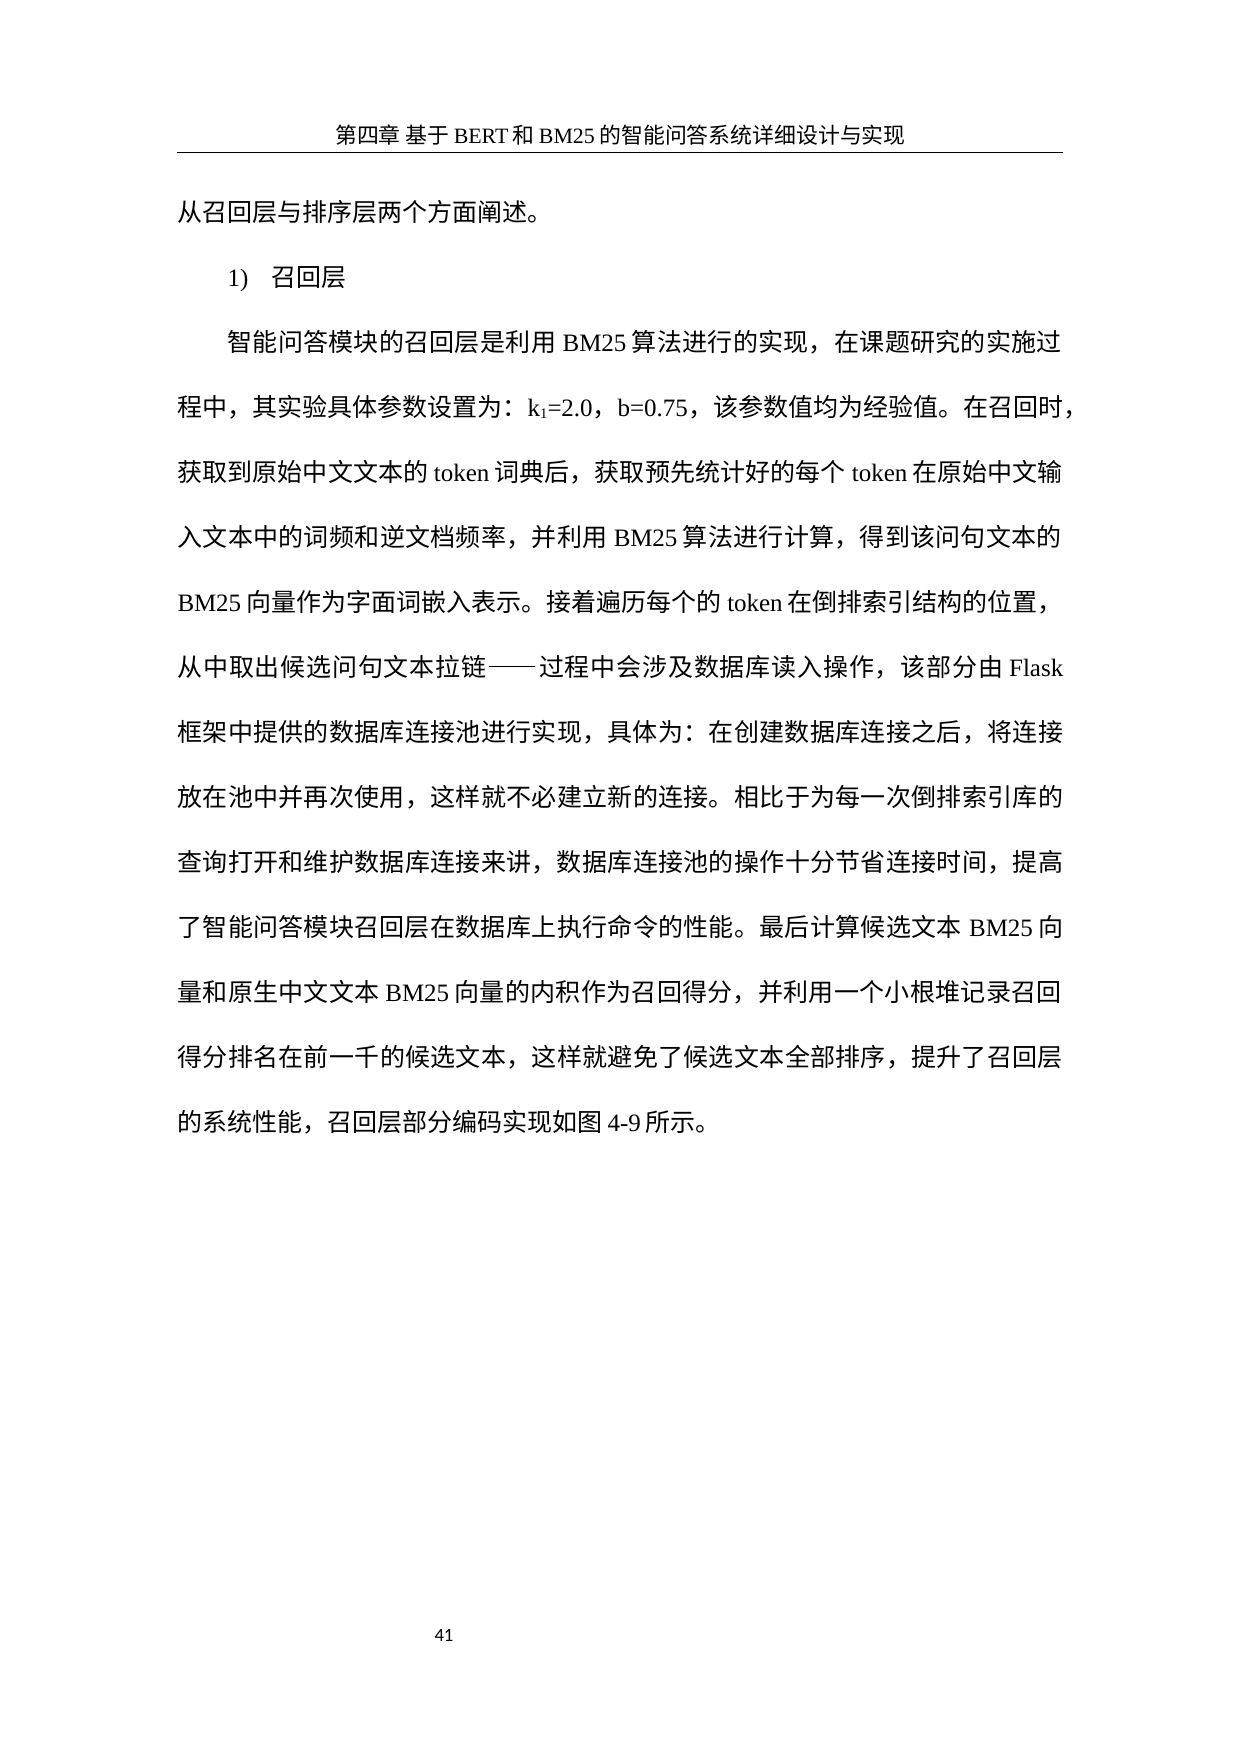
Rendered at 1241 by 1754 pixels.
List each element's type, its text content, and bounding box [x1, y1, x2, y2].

text 系统智能问答模块围绕着基于BERT和BM25的智能问答算法展开，是本系统实现的核心部分，下文将对智能问答系统的算法处理实现进行着重介绍，分别从召回层与排序层两个方面阐述。 [177, 178, 1063, 243]
list 召回层 [227, 243, 1063, 308]
text 智能问答模块的召回层是利用BM25算法进行的实现，在课题研究的实施过程中，其实验具体参数设置为：k1=2.0，b=0.75，该参数值均为经验值。在召回时，获取到原始中文文本的token词典后，获取预先统计好的每个token在原始中文输入文本中的词频和逆文档频率，并利用BM25算法进行计算，得到该问句文本的BM25向量作为字面词嵌入表示。接着遍历每个的token在倒排索引结构的位置，从中取出候选问句文本拉链——过程中会涉及数据库读入操作，该部分由Flask框架中提供的数据库连接池进行实现，具体为：在创建数据库连接之后，将连接放在池中并再次使用，这样就不必建立新的连接。相比于为每一次倒排索引库的查询打开和维护数据库连接来讲，数据库连接池的操作十分节省连接时间，提高了智能问答模块召回层在数据库上执行命令的性能。最后计算候选文本BM25向量和原生中文文本BM25向量的内积作为召回得分，并利用一个小根堆记录召回得分排名在前一千的候选文本，这样就避免了候选文本全部排序，提升了召回层的系统性能，召回层部分编码实现如图4-9所示。 [177, 308, 1063, 1153]
